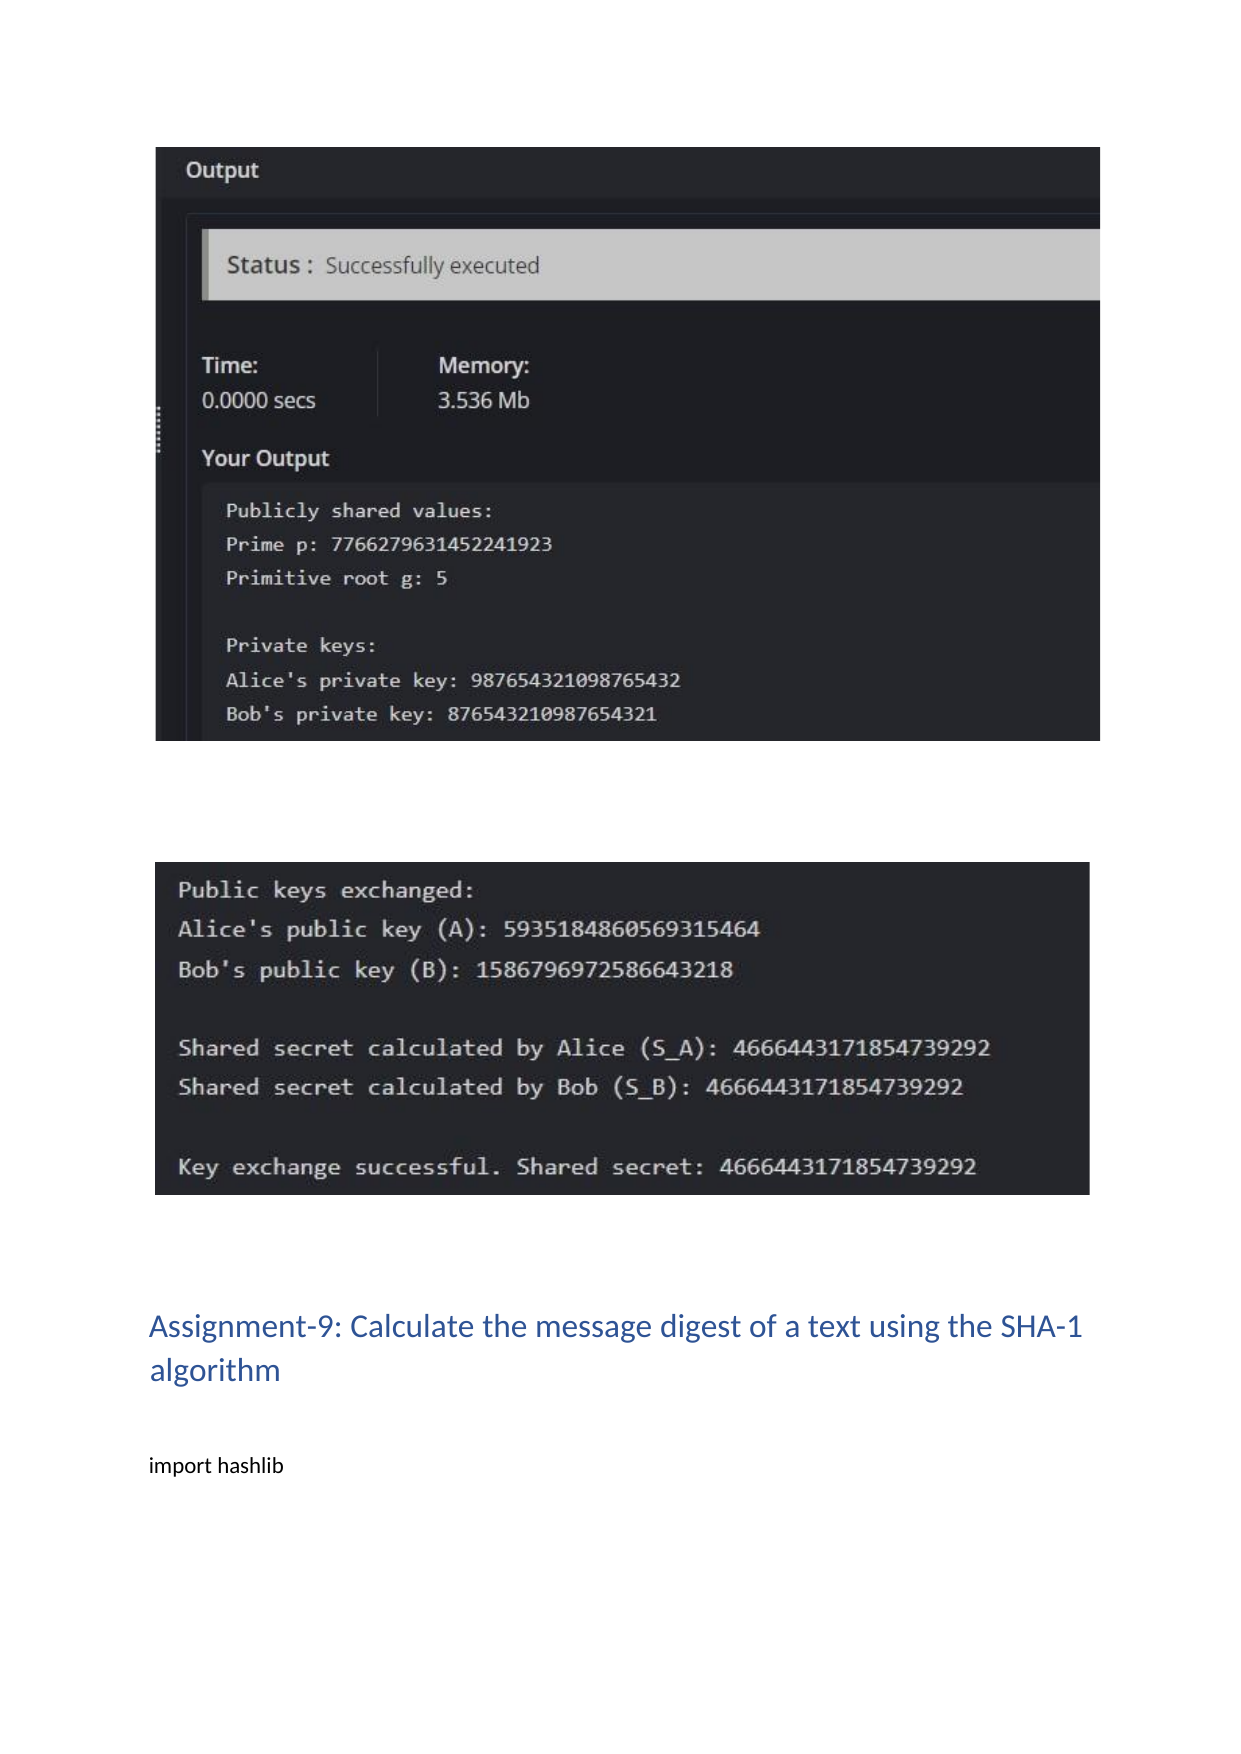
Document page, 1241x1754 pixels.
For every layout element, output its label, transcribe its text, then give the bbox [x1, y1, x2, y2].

picture [155, 147, 1101, 741]
text import hashlib [148, 1451, 1176, 1479]
subtitle Assignment-9: Calculate the message digest of a text using the SHA-1 algorithm [148, 1305, 1176, 1390]
picture [155, 862, 1090, 1195]
